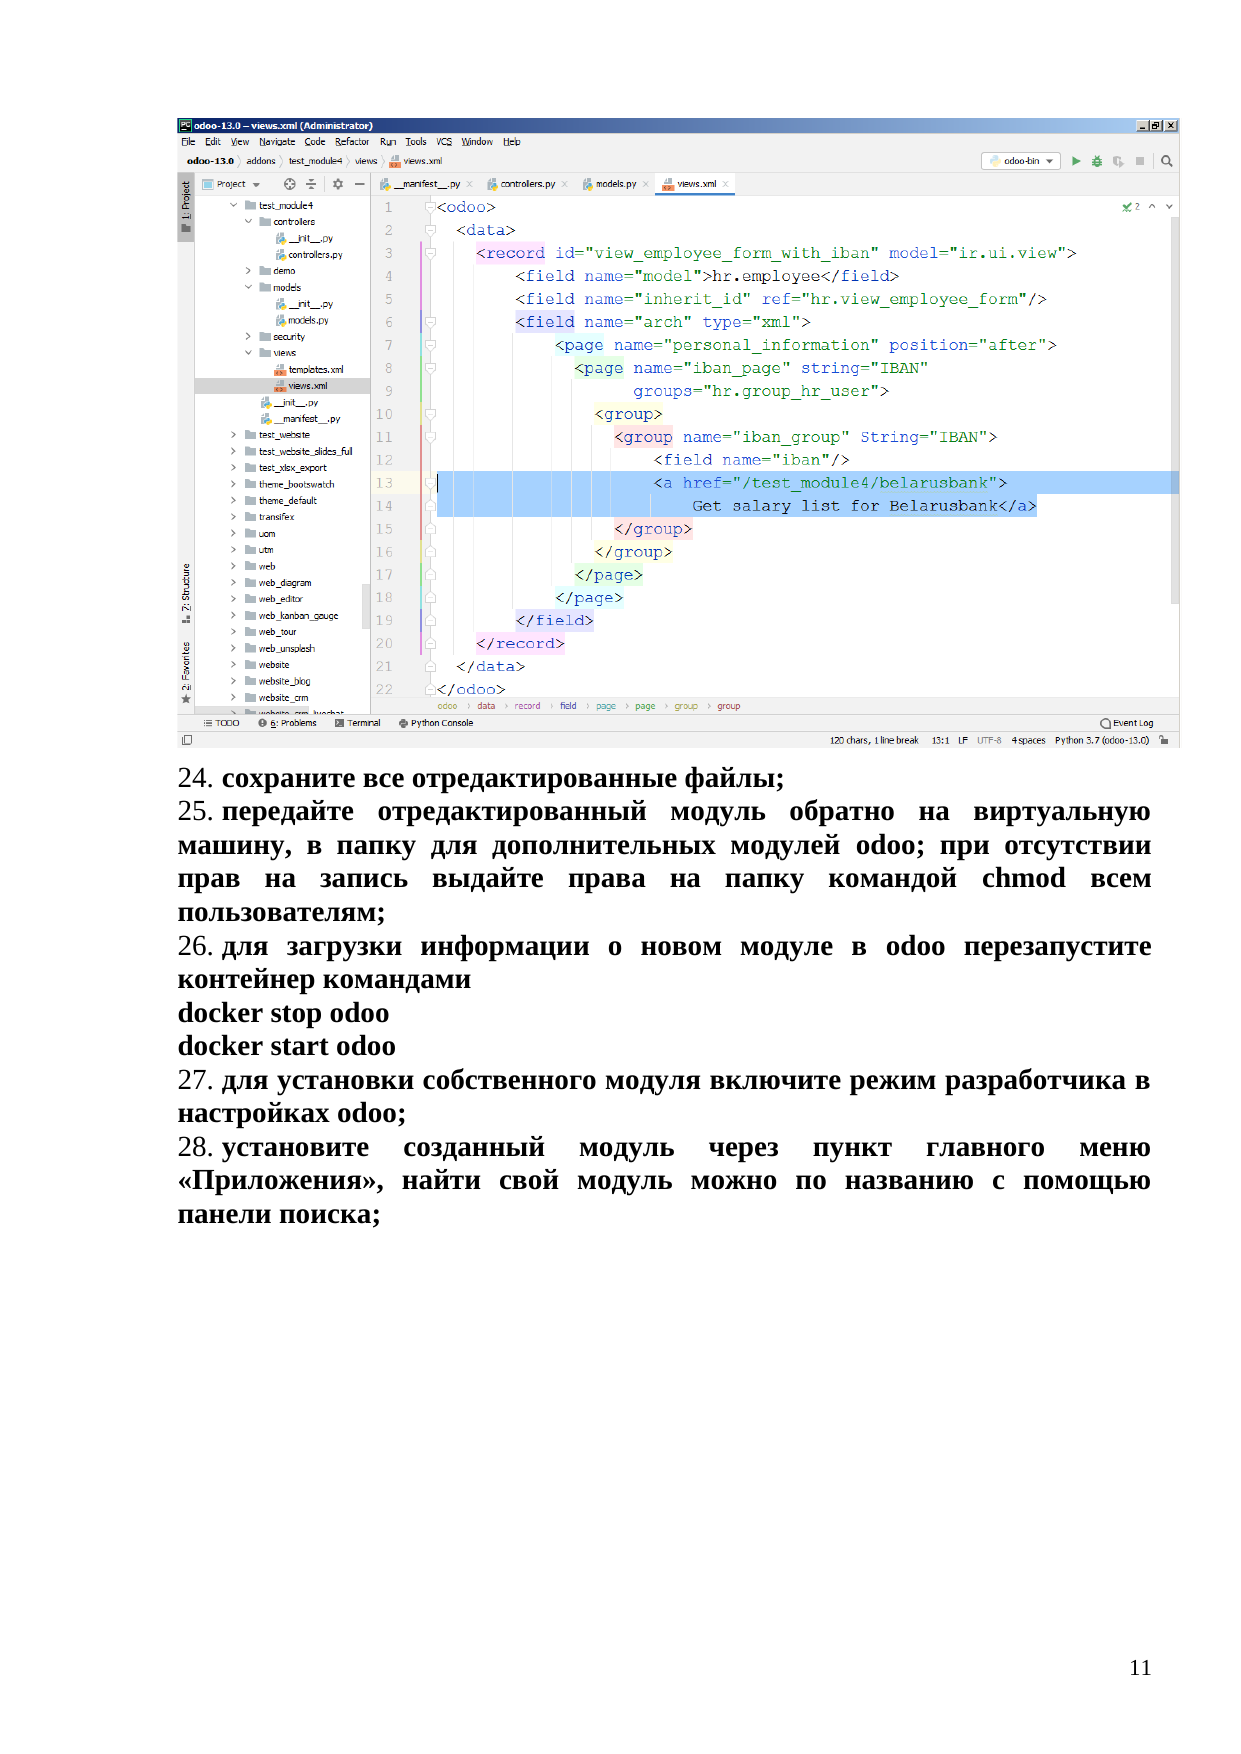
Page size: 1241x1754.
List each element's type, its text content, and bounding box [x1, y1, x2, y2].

list сохраните все отредактированные файлы; [177, 760, 1152, 793]
picture [177, 118, 1182, 748]
text docker start odoo [177, 1028, 1152, 1062]
list для загрузки информации о новом модуле в odoo перезапустите контейнер командами [177, 928, 1152, 995]
list передайте отредактированный модуль обратно на виртуальную машину, в папку для дополнительных модулей odoo; при отсутствии прав на запись выдайте права на папку командой chmod всем пользователям; [177, 793, 1152, 928]
list установите созданный модуль через пункт главного меню «Приложения», найти свой модуль можно по названию с помощью панели поиска; [177, 1129, 1152, 1229]
text docker stop odoo [177, 995, 1152, 1028]
list для установки собственного модуля включите режим разработчика в настройках odoo; [177, 1062, 1152, 1129]
